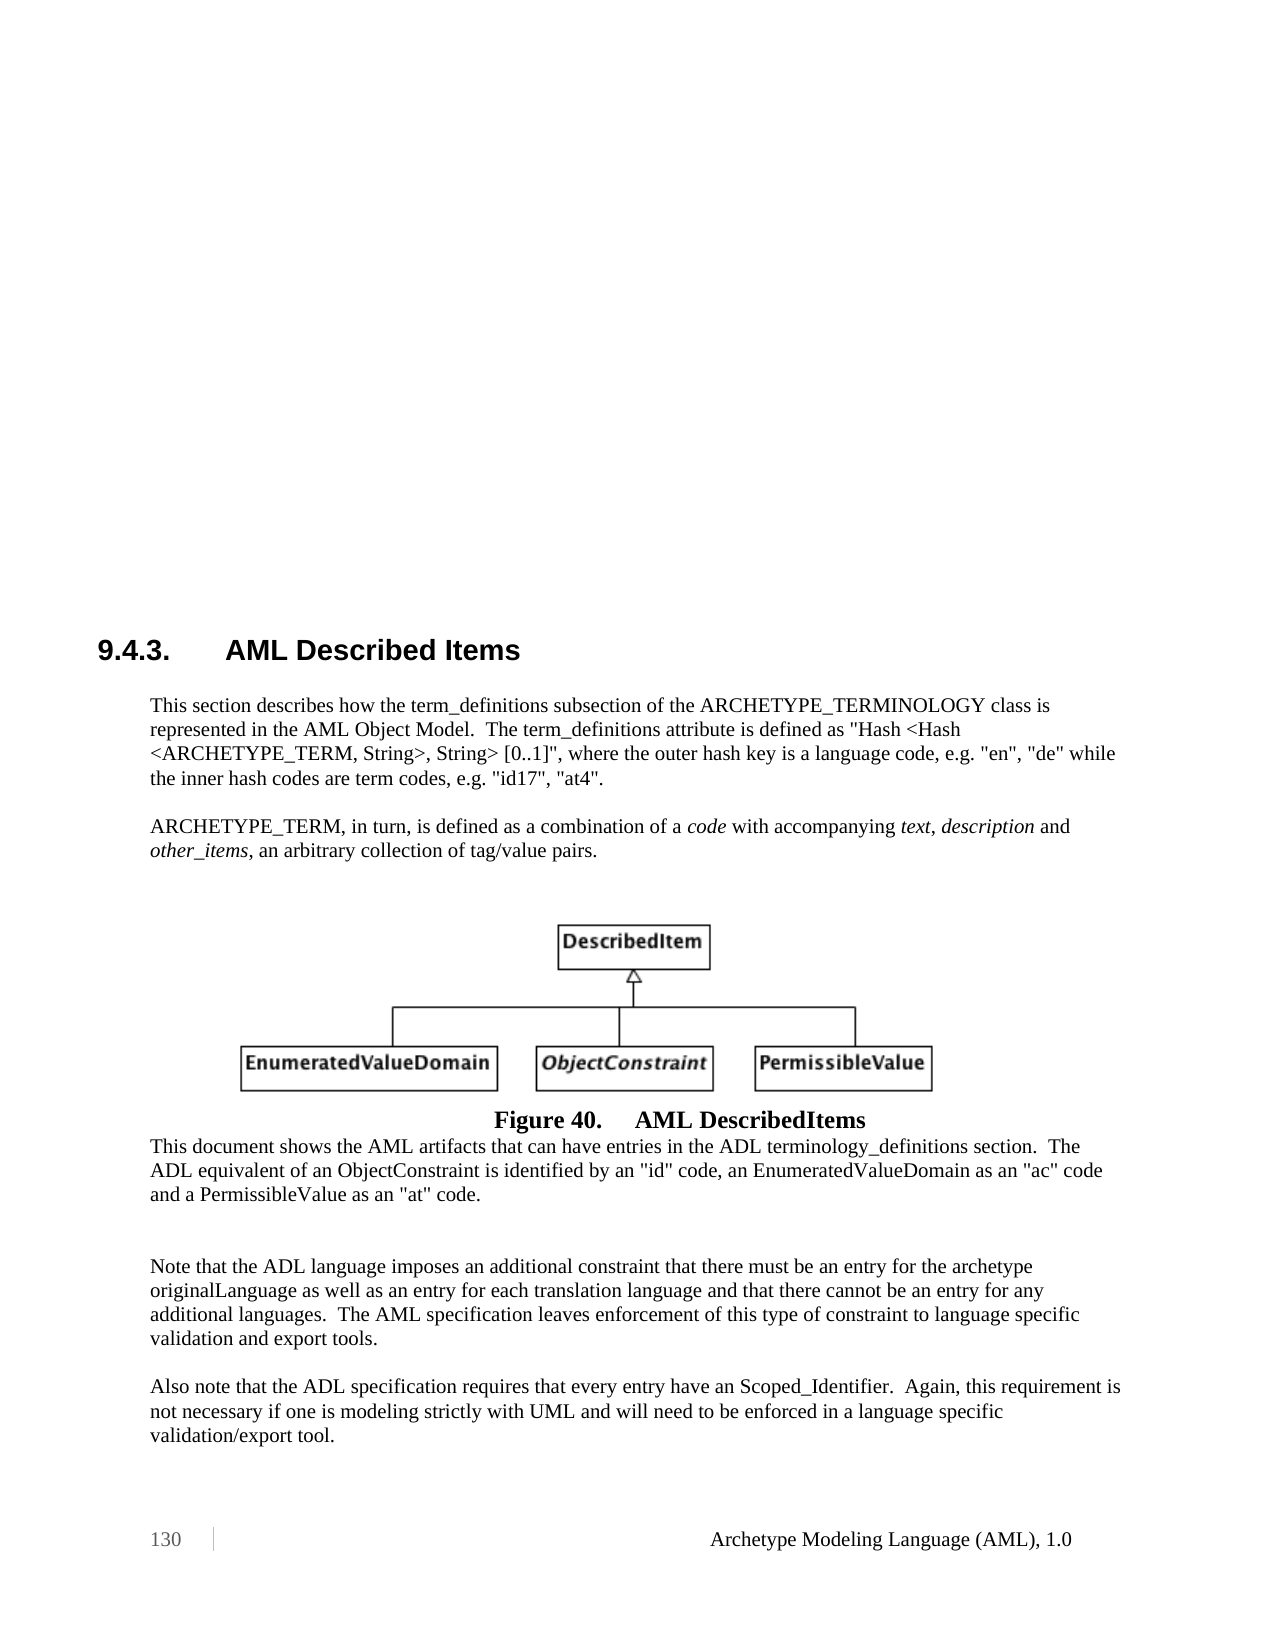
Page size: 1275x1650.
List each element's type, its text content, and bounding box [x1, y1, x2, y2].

list AML DescribedItems [234, 1105, 1125, 1134]
picture [225, 909, 947, 1105]
text Note that the ADL language imposes an additional constraint that there must be an entry for the archetype originalLanguage as well as an entry for each translation language and that there cannot be an entry for any additional languages. The AML specification leaves enforcement of this type of constraint to language specific validation and export tools. [150, 1254, 1125, 1350]
text This document shows the AML artifacts that can have entries in the ADL terminology_definitions section. The ADL equivalent of an ObjectConstraint is identified by an "id" code, an EnumeratedValueDomain as an "ac" code and a PermissibleValue as an "at" code. [150, 1134, 1125, 1206]
text This section describes how the term_definitions subsection of the ARCHETYPE_TERMINOLOGY class is represented in the AML Object Model. The term_definitions attribute is defined as "Hash <Hash <ARCHETYPE_TERM, String>, String> [0..1]", where the outer hash key is a language code, e.g. "en", "de" while the inner hash codes are term codes, e.g. "id17", "at4". [150, 693, 1125, 789]
text Also note that the ADL specification requires that every entry have an Scoped_Identifier. Again, this requirement is not necessary if one is modeling strictly with UML and will need to be enforced in a language specific validation/export tool. [150, 1374, 1125, 1447]
text ARCHETYPE_TERM, in turn, is defined as a combination of a code with accompanying text, description and other_items, an arbitrary collection of tag/value pairs. [150, 813, 1125, 862]
subtitle AML Described Items [97, 633, 1125, 666]
